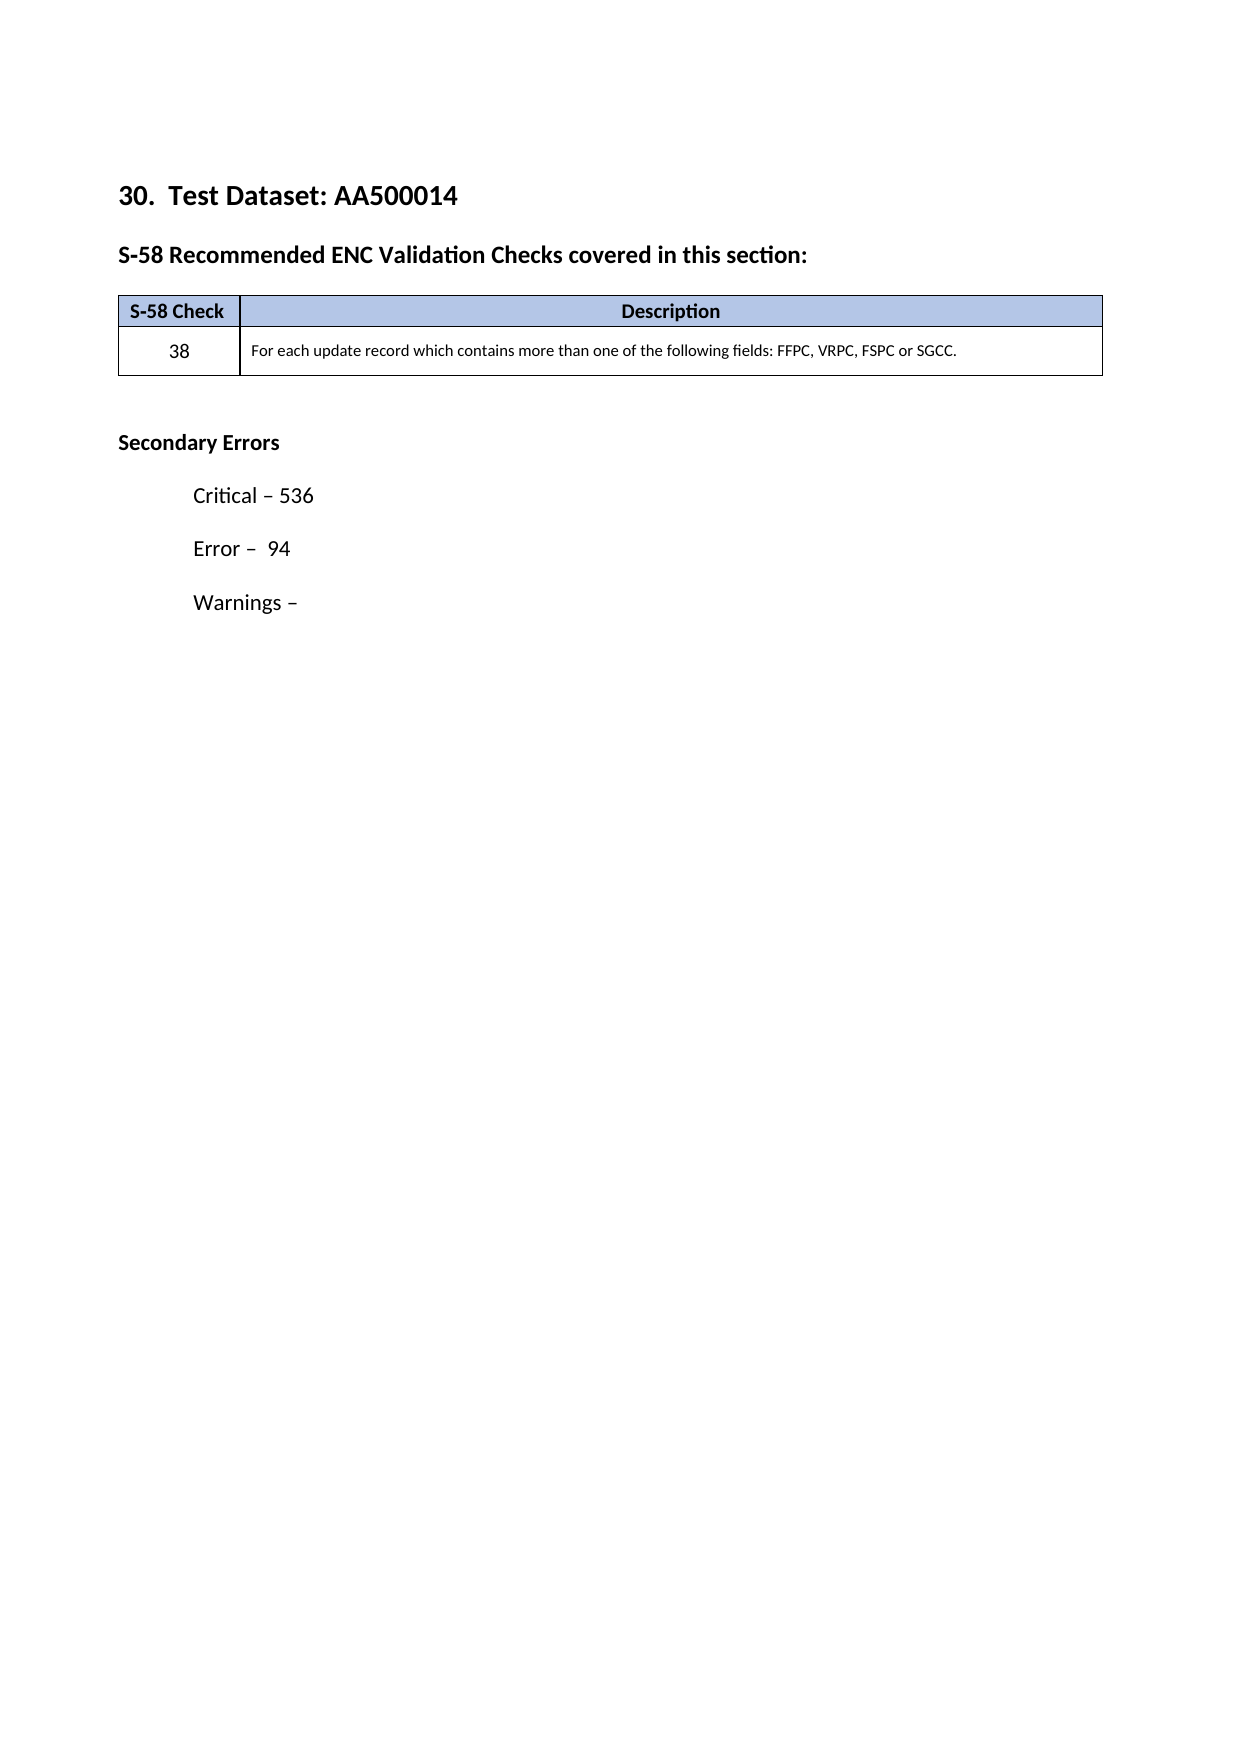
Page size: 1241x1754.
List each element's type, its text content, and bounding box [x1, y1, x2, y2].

table_cell 38 [119, 327, 239, 374]
table_header S‐58 Check [119, 296, 239, 326]
text Warnings – [118, 588, 1122, 616]
table_cell For each update record which contains more than one of the following fields: FFPC, VRPC, FSPC or SGCC. [241, 327, 1102, 374]
text Critical – 536 [118, 482, 1122, 509]
text Secondary Errors [118, 428, 1122, 457]
text S‐58 Recommended ENC Validation Checks covered in this section: [118, 239, 1122, 269]
list Test Dataset: AA500014 [118, 177, 1122, 213]
text Error – 94 [118, 534, 1122, 563]
table_header Description [241, 296, 1102, 326]
